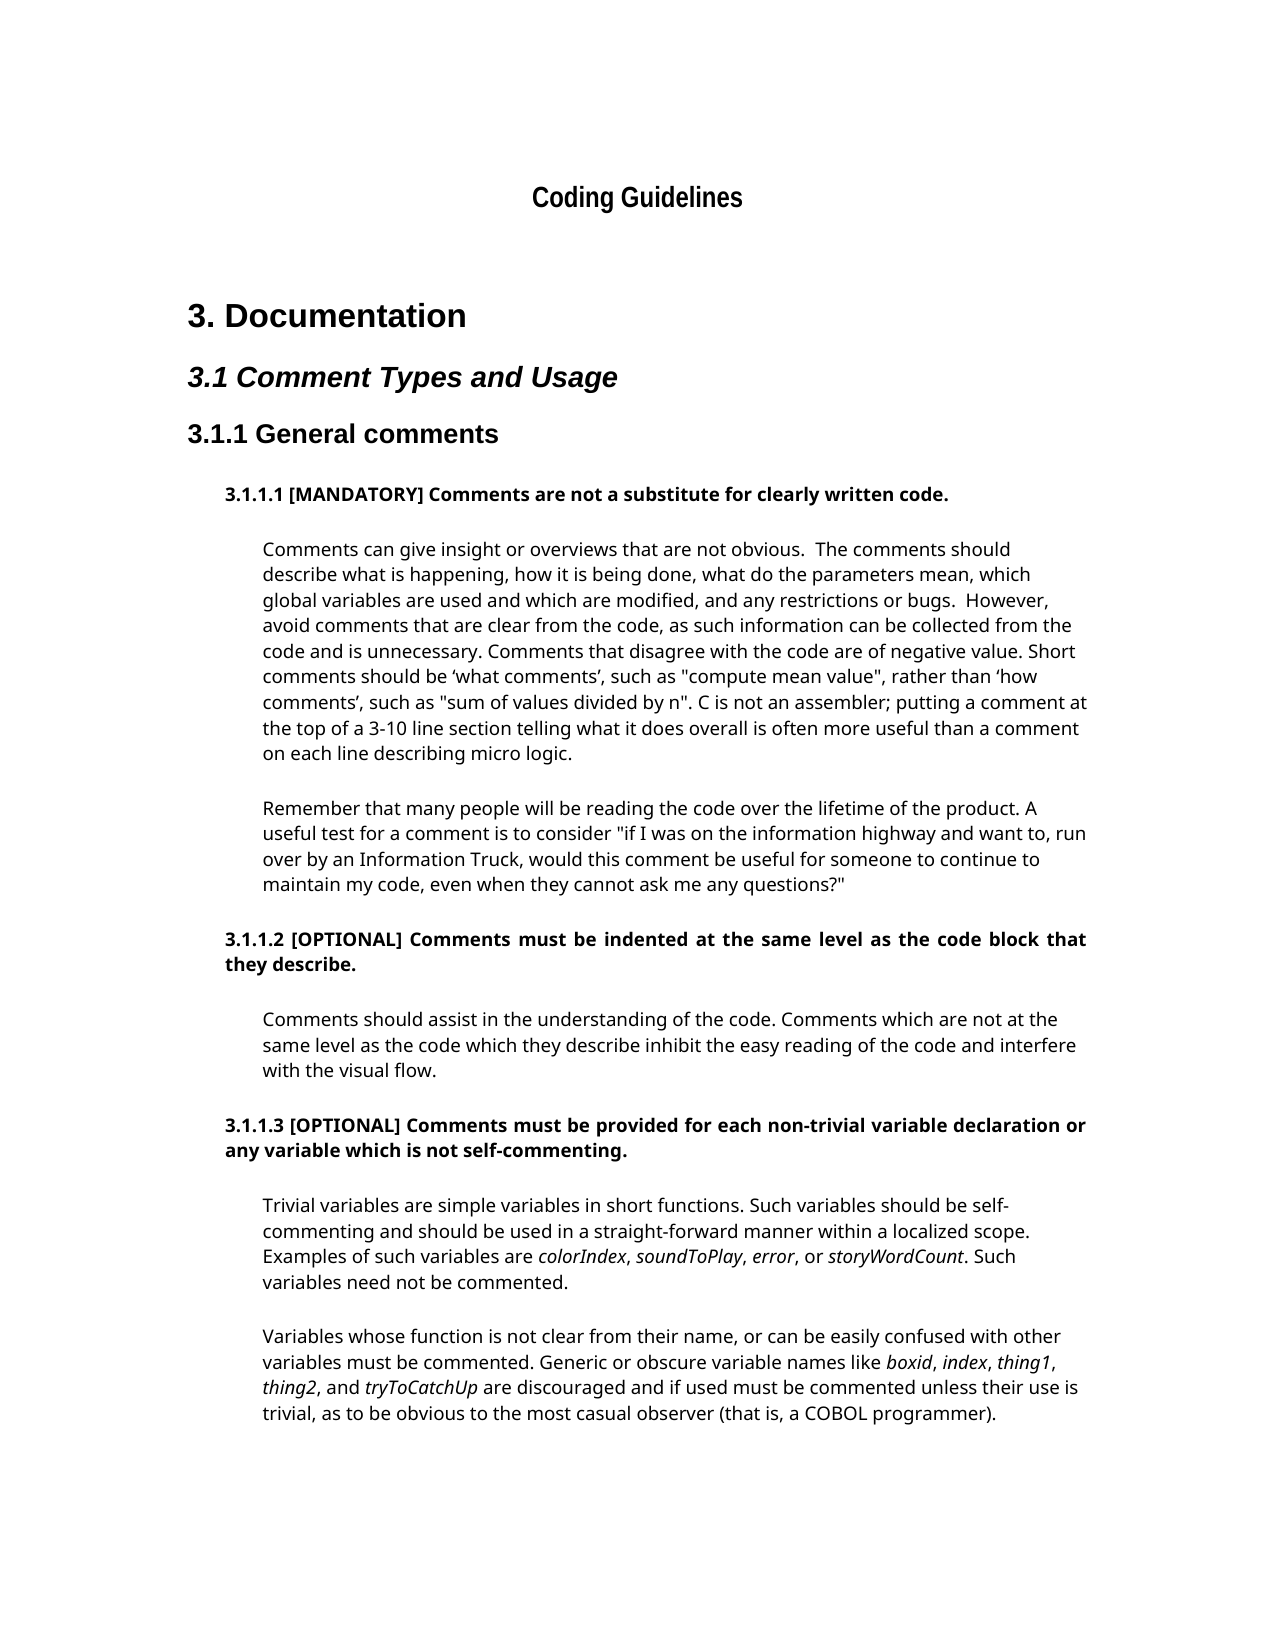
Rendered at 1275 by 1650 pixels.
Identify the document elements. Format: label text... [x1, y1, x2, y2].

text Trivial variables are simple variables in short functions. Such variables should be self-commenting and should be used in a straight-forward manner within a localized scope. Examples of such variables are colorIndex, soundToPlay, error, or storyWordCount. Such variables need not be commented. [262, 1192, 1087, 1294]
subtitle 3.1.1 General comments [187, 418, 1087, 450]
text Comments should assist in the understanding of the code. Comments which are not at the same level as the code which they describe inhibit the easy reading of the code and interfere with the visual flow. [262, 1006, 1087, 1083]
subtitle 3. Documentation [187, 296, 1087, 335]
text Variables whose function is not clear from their name, or can be easily confused with other variables must be commented. Generic or obscure variable names like boxid, index, thing1, thing2, and tryToCatchUp are discouraged and if used must be commented unless their use is trivial, as to be obvious to the most casual observer (that is, a COBOL programmer). [262, 1324, 1087, 1426]
subtitle 3.1 Comment Types and Usage [187, 360, 1087, 393]
text 3.1.1.2 [OPTIONAL] Comments must be indented at the same level as the code block that they describe. [225, 926, 1087, 977]
text Remember that many people will be reading the code over the lifetime of the product. A useful test for a comment is to consider "if I was on the information highway and want to, run over by an Information Truck, would this comment be useful for someone to continue to maintain my code, even when they cannot ask me any questions?" [262, 795, 1087, 897]
text Comments can give insight or overviews that are not obvious. The comments should describe what is happening, how it is being done, what do the parameters mean, which global variables are used and which are modified, and any restrictions or bugs. However, avoid comments that are clear from the code, as such information can be collected from the code and is unnecessary. Comments that disagree with the code are of negative value. Short comments should be ‘what comments’, such as "compute mean value", rather than ‘how comments’, such as "sum of values divided by n". C is not an assembler; putting a comment at the top of a 3-10 line section telling what it does overall is often more useful than a comment on each line describing micro logic. [262, 536, 1087, 766]
text 3.1.1.3 [OPTIONAL] Comments must be provided for each non-trivial variable declaration or any variable which is not self-commenting. [225, 1112, 1087, 1163]
text 3.1.1.1 [MANDATORY] Comments are not a substitute for clearly written code. [225, 481, 1087, 507]
